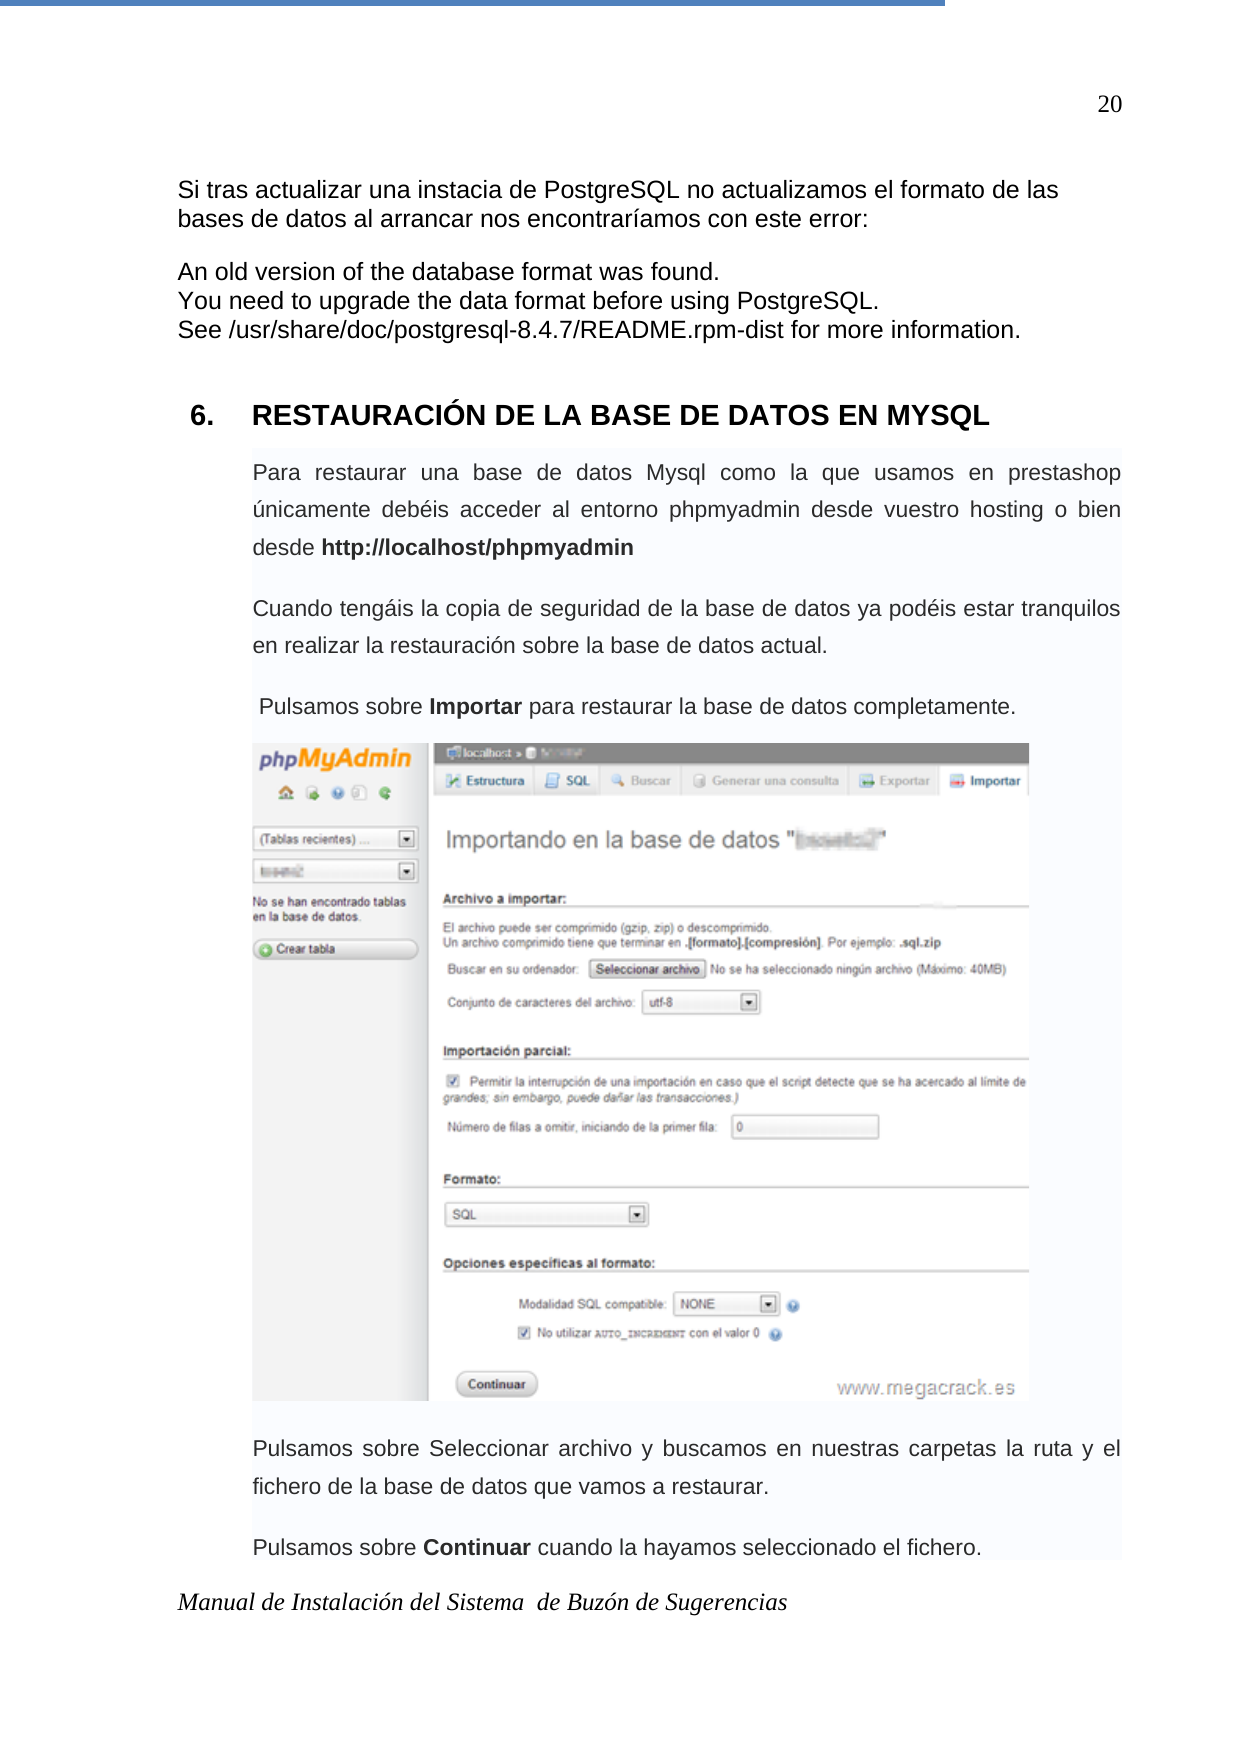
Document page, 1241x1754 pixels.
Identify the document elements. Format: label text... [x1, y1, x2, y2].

text You need to upgrade the data format before using PostgreSQL. [177, 286, 1122, 315]
text Pulsamos sobre Continuar cuando la hayamos seleccionado el fichero. [252, 1522, 1122, 1560]
text Si tras actualizar una instacia de PostgreSQL no actualizamos el formato de las bases de datos al arrancar nos encontraríamos con este error: [177, 146, 1122, 232]
text Cuando tengáis la copia de seguridad de la base de datos ya podéis estar tranquilos en realizar la restauración sobre la base de datos actual. [252, 584, 1122, 659]
text Pulsamos sobre Importar para restaurar la base de datos completamente. [252, 682, 1122, 720]
picture [252, 743, 1030, 1401]
text Pulsamos sobre Seleccionar archivo y buscamos en nuestras carpetas la ruta y el fichero de la base de datos que vamos a restaurar. [252, 1424, 1122, 1499]
text See /usr/share/doc/postgresql-8.4.7/README.rpm-dist for more information. [177, 315, 1122, 344]
text An old version of the database format was found. [177, 257, 1122, 286]
text Para restaurar una base de datos Mysql como la que usamos en prestashop únicamente debéis acceder al entorno phpmyadmin desde vuestro hosting o bien desde http://localhost/phpmyadmin [252, 448, 1122, 560]
list RESTAURACIÓN DE LA BASE DE DATOS EN MYSQL [214, 397, 1122, 431]
